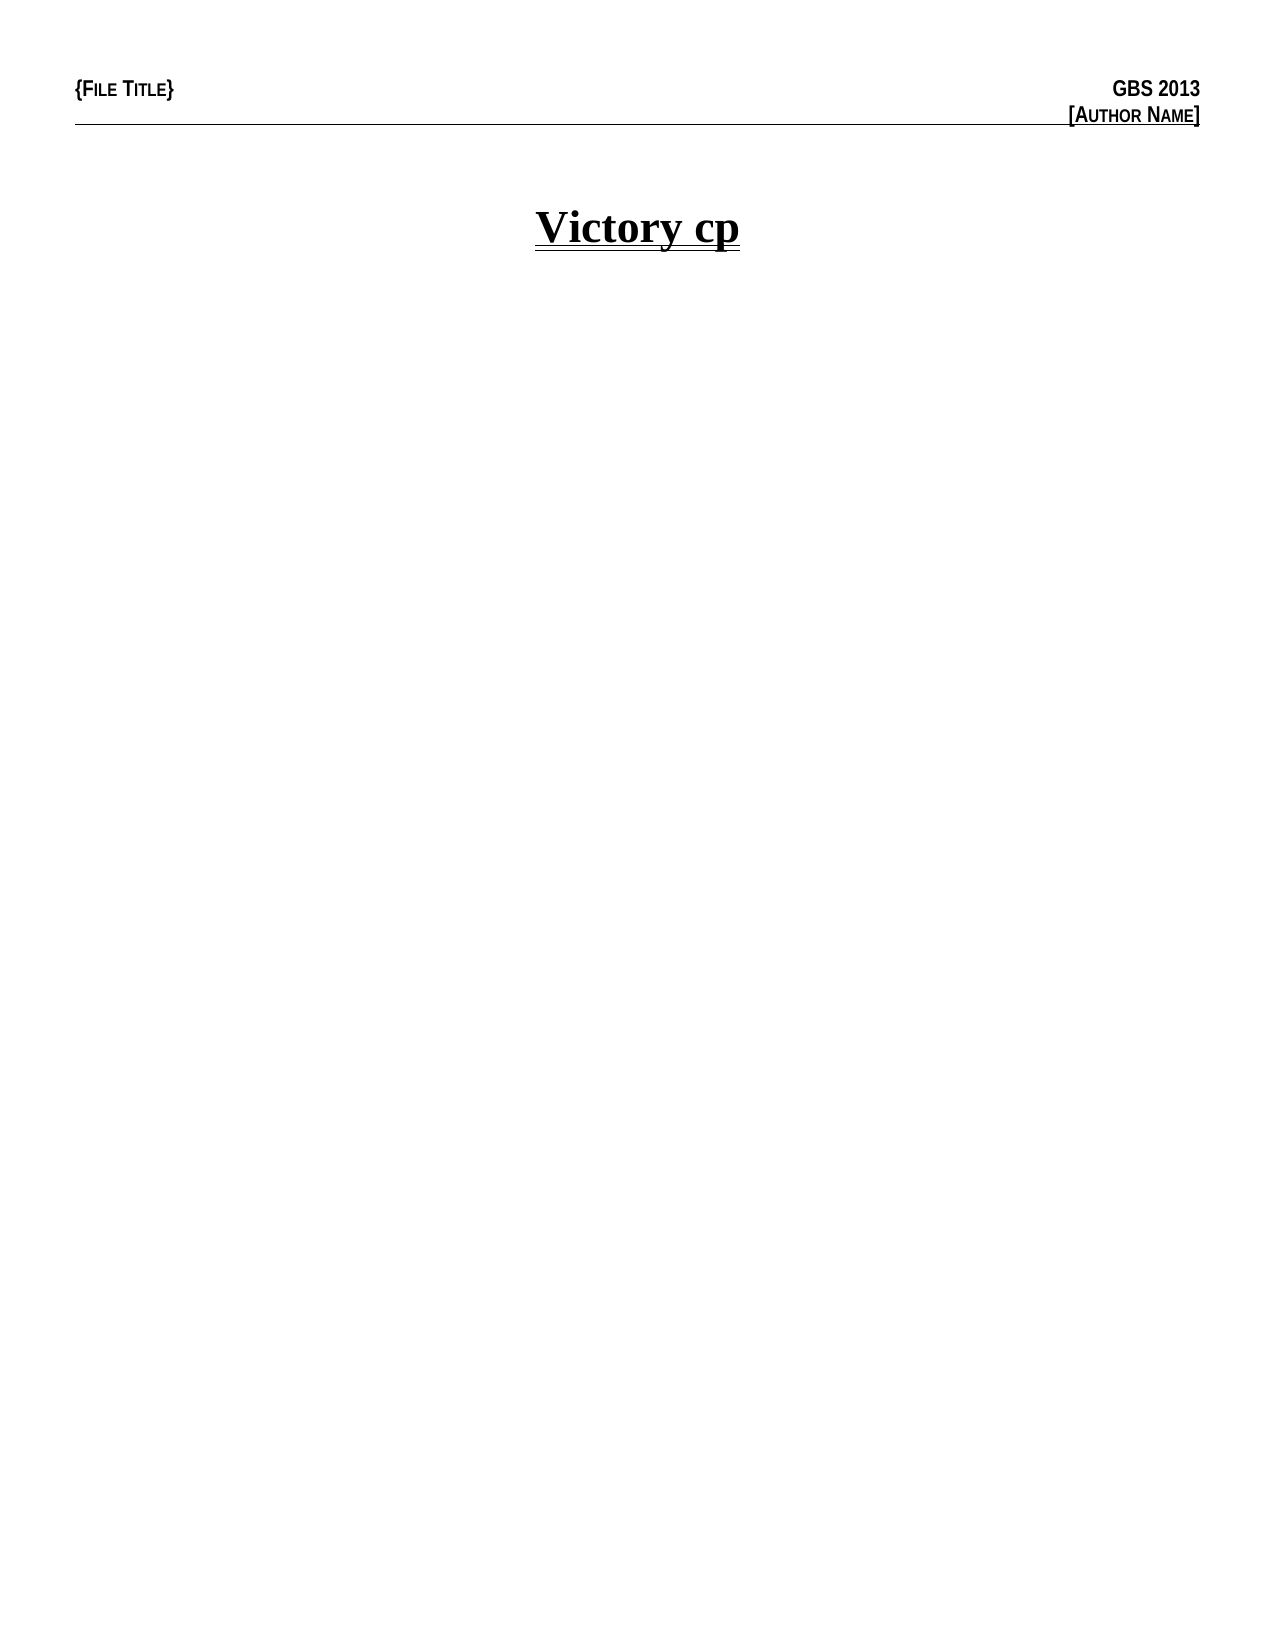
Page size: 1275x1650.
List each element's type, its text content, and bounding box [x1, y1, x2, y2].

subtitle Victory cp [150, 200, 1125, 253]
